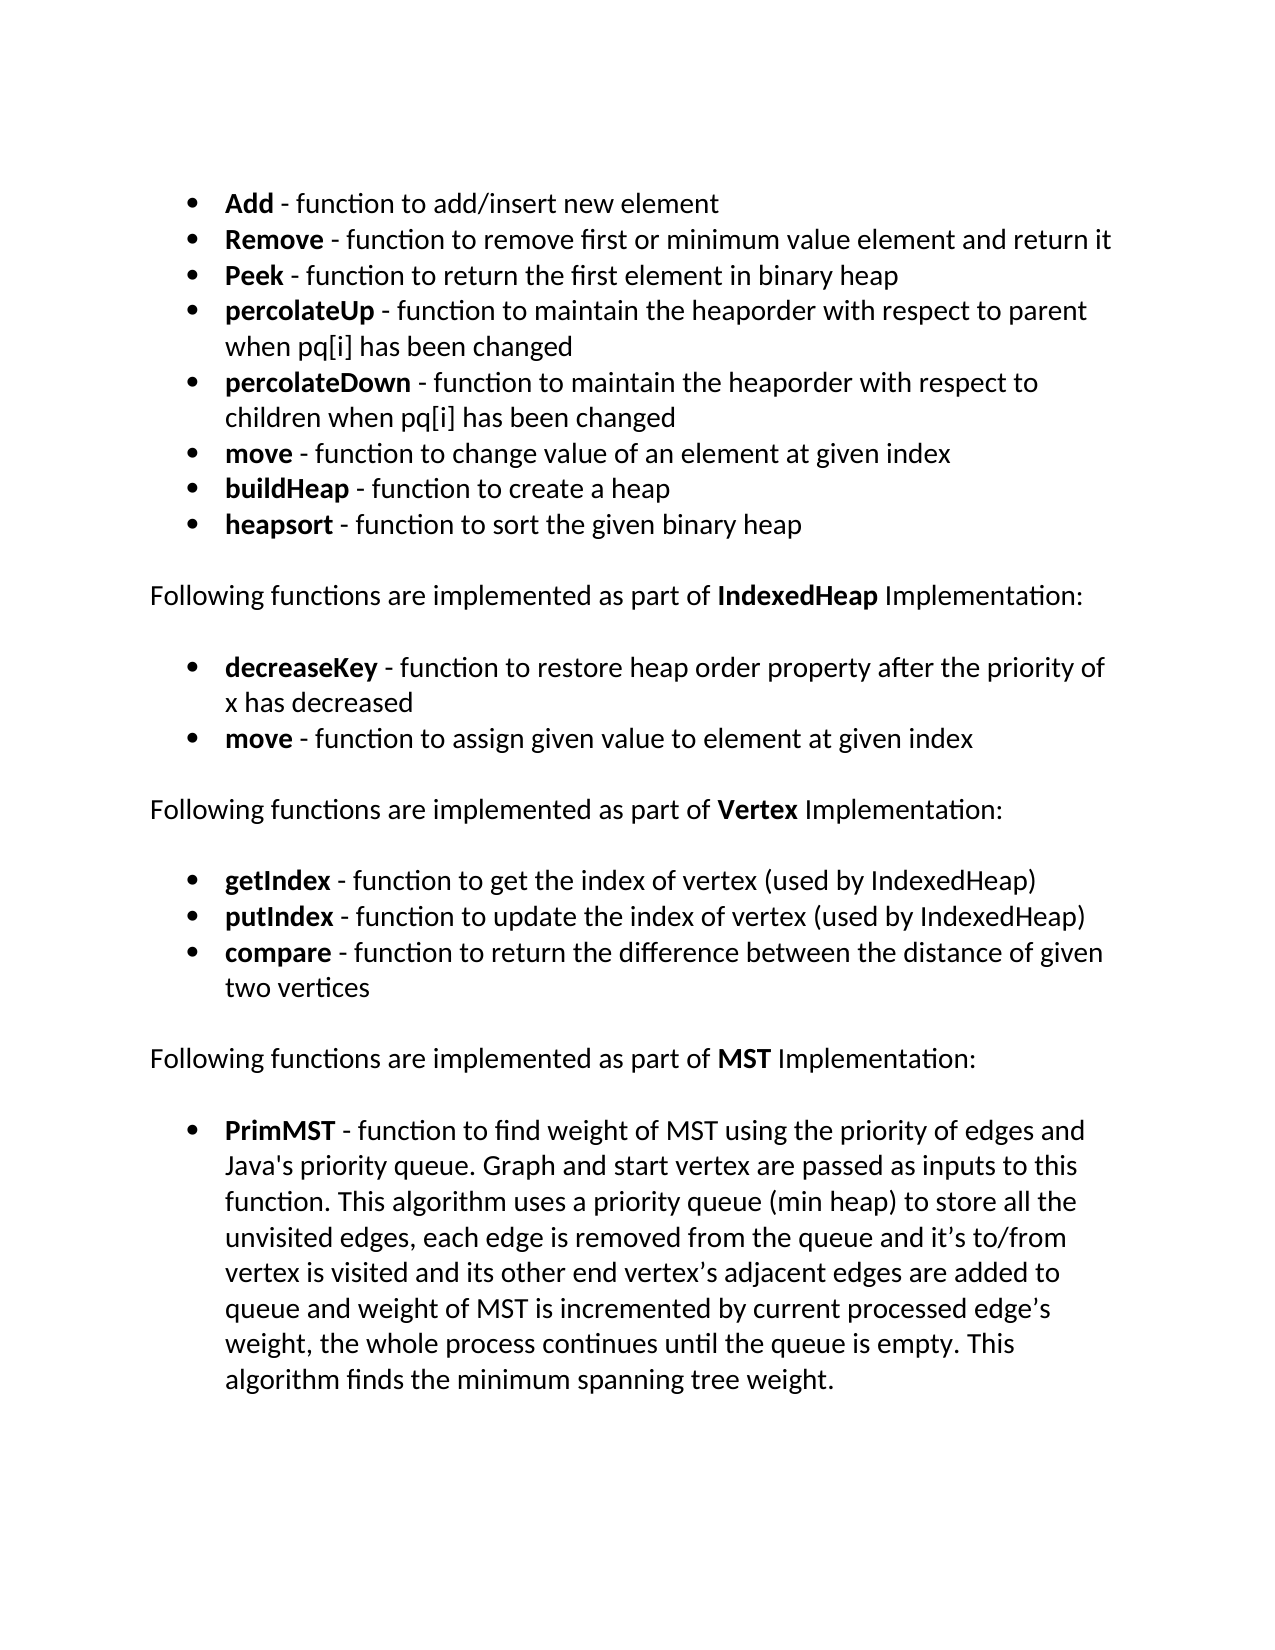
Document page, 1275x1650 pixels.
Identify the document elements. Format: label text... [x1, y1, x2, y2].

list putIndex - function to update the index of vertex (used by IndexedHeap) [187, 898, 1125, 934]
list decreaseKey - function to restore heap order property after the priority of x has decreased [187, 649, 1125, 720]
list buildHeap - function to create a heap [187, 471, 1125, 506]
text Following functions are implemented as part of IndexedHeap Implementation: [150, 577, 1125, 613]
list move - function to change value of an element at given index [187, 435, 1125, 471]
list Peek - function to return the first element in binary heap [187, 257, 1125, 292]
text Following functions are implemented as part of MST Implementation: [150, 1041, 1125, 1076]
list getIndex - function to get the index of vertex (used by IndexedHeap) [187, 862, 1125, 898]
list Remove - function to remove first or minimum value element and return it [187, 221, 1125, 257]
list heapsort - function to sort the given binary heap [187, 506, 1125, 542]
list percolateDown - function to maintain the heaporder with respect to children when pq[i] has been changed [187, 364, 1125, 435]
list Add - function to add/insert new element [187, 186, 1125, 221]
list compare - function to return the difference between the distance of given two vertices [187, 934, 1125, 1005]
list percolateUp - function to maintain the heaporder with respect to parent when pq[i] has been changed [187, 292, 1125, 364]
text Following functions are implemented as part of Vertex Implementation: [150, 791, 1125, 827]
list move - function to assign given value to element at given index [187, 720, 1125, 756]
list PrimMST - function to find weight of MST using the priority of edges and Java's priority queue. Graph and start vertex are passed as inputs to this function. This algorithm uses a priority queue (min heap) to store all the unvisited edges, each edge is removed from the queue and it’s to/from vertex is visited and its other end vertex’s adjacent edges are added to queue and weight of MST is incremented by current processed edge’s weight, the whole process continues until the queue is empty. This algorithm finds the minimum spanning tree weight. [187, 1112, 1125, 1397]
